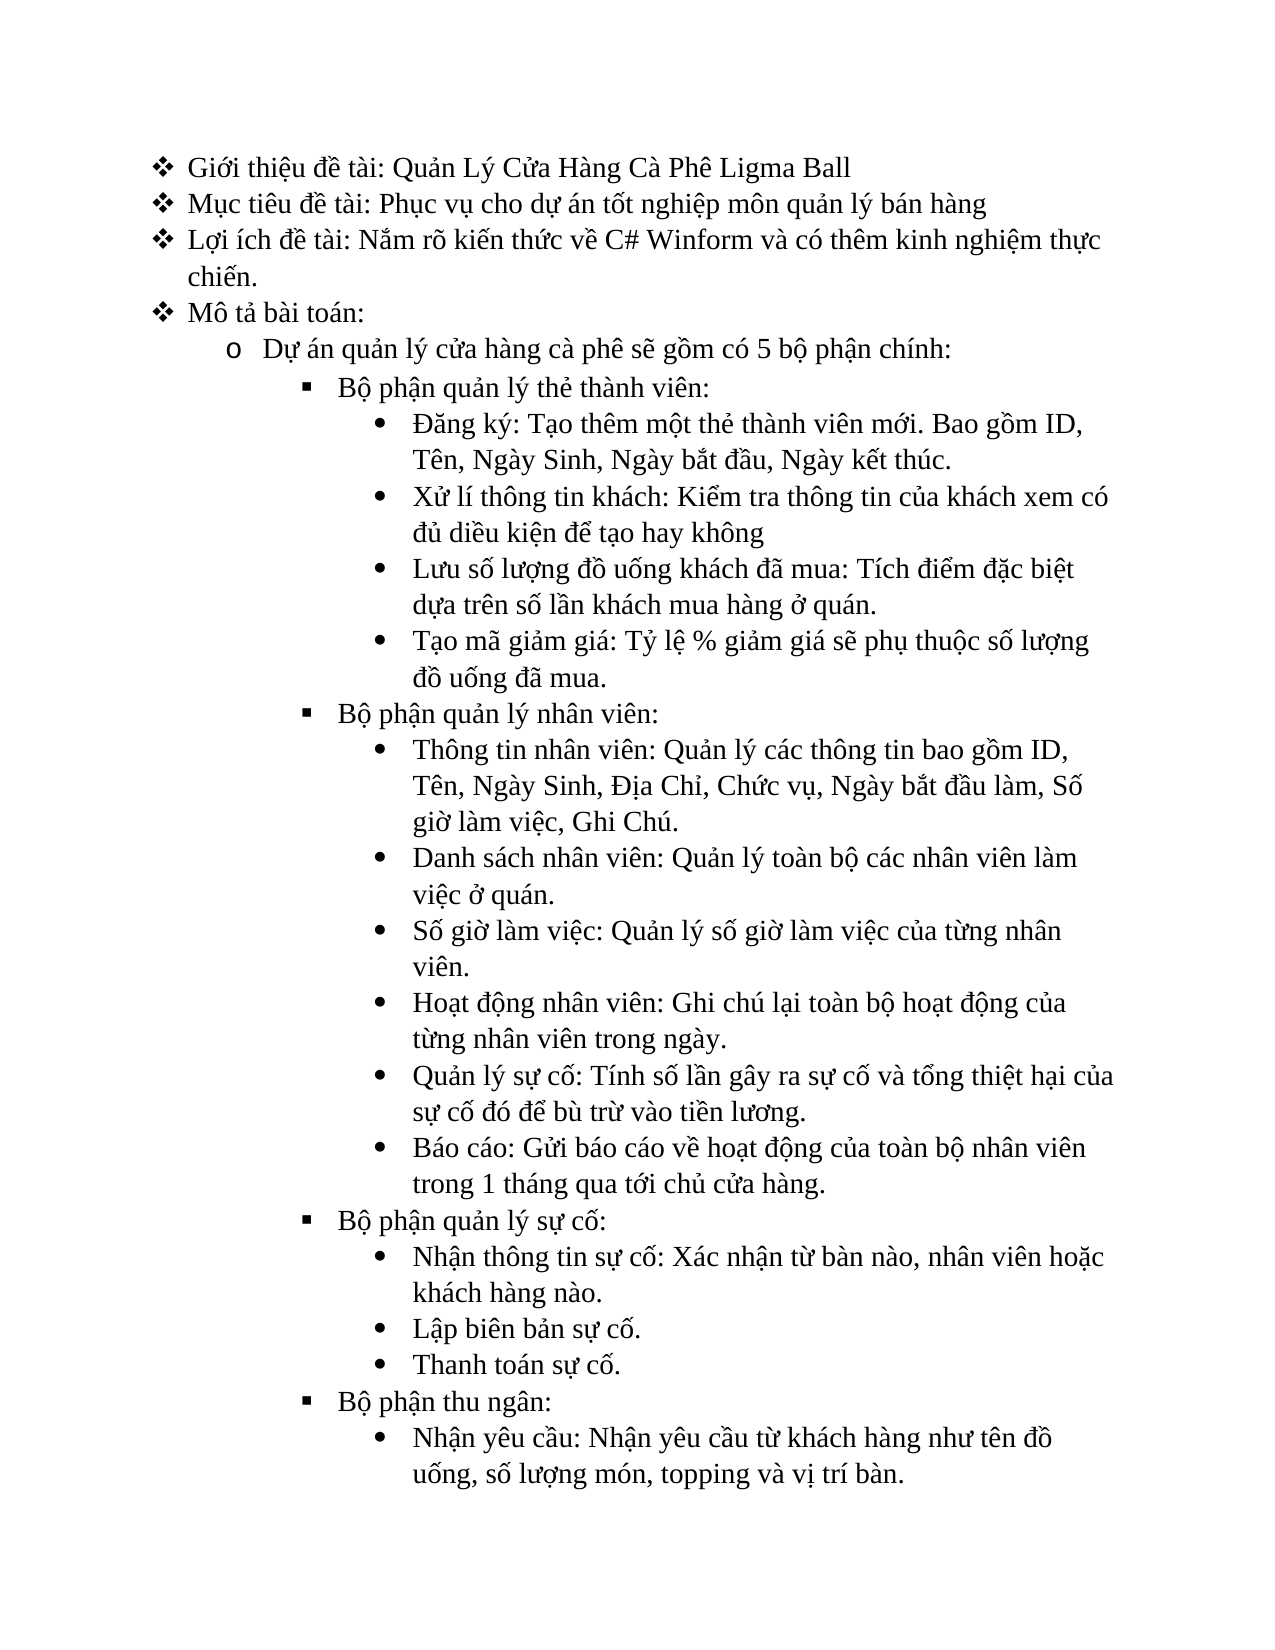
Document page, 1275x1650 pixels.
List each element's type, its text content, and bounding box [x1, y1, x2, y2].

list Danh sách nhân viên: Quản lý toàn bộ các nhân viên làm việc ở quán. [375, 841, 1125, 910]
list Số giờ làm việc: Quản lý số giờ làm việc của từng nhân viên. [375, 913, 1125, 983]
list Tạo mã giảm giá: Tỷ lệ % giảm giá sẽ phụ thuộc số lượng đồ uống đã mua. [375, 623, 1125, 693]
list Hoạt động nhân viên: Ghi chú lại toàn bộ hoạt động của từng nhân viên trong ngày. [375, 985, 1125, 1055]
list Dự án quản lý cửa hàng cà phê sẽ gồm có 5 bộ phận chính: [225, 331, 1125, 367]
list Mô tả bài toán: [150, 295, 1125, 328]
list Bộ phận quản lý thẻ thành viên: [300, 370, 1125, 404]
list Mục tiêu đề tài: Phục vụ cho dự án tốt nghiệp môn quản lý bán hàng [150, 186, 1125, 220]
list Thanh toán sự cố. [375, 1347, 1125, 1381]
list Xử lí thông tin khách: Kiểm tra thông tin của khách xem có đủ diều kiện để tạo hay không [375, 479, 1125, 548]
list Lưu số lượng đồ uống khách đã mua: Tích điểm đặc biệt dựa trên số lần khách mua hàng ở quán. [375, 551, 1125, 621]
list Lập biên bản sự cố. [375, 1311, 1125, 1345]
list Bộ phận thu ngân: [300, 1384, 1125, 1417]
list Quản lý sự cố: Tính số lần gây ra sự cố và tổng thiệt hại của sự cố đó để bù trừ vào tiền lương. [375, 1058, 1125, 1128]
list Bộ phận quản lý nhân viên: [300, 696, 1125, 729]
list Báo cáo: Gửi báo cáo về hoạt động của toàn bộ nhân viên trong 1 tháng qua tới chủ cửa hàng. [375, 1130, 1125, 1200]
list Bộ phận quản lý sự cố: [300, 1203, 1125, 1236]
list Lợi ích đề tài: Nắm rõ kiến thức về C# Winform và có thêm kinh nghiệm thực chiến. [150, 222, 1125, 292]
list Đăng ký: Tạo thêm một thẻ thành viên mới. Bao gồm ID, Tên, Ngày Sinh, Ngày bắt đầu, Ngày kết thúc. [375, 406, 1125, 476]
list Nhận yêu cầu: Nhận yêu cầu từ khách hàng như tên đồ uống, số lượng món, topping và vị trí bàn. [375, 1420, 1125, 1490]
list Giới thiệu đề tài: Quản Lý Cửa Hàng Cà Phê Ligma Ball [150, 150, 1125, 184]
list Nhận thông tin sự cố: Xác nhận từ bàn nào, nhân viên hoặc khách hàng nào. [375, 1239, 1125, 1309]
list Thông tin nhân viên: Quản lý các thông tin bao gồm ID, Tên, Ngày Sinh, Địa Chỉ, Chức vụ, Ngày bắt đầu làm, Số giờ làm việc, Ghi Chú. [375, 732, 1125, 838]
